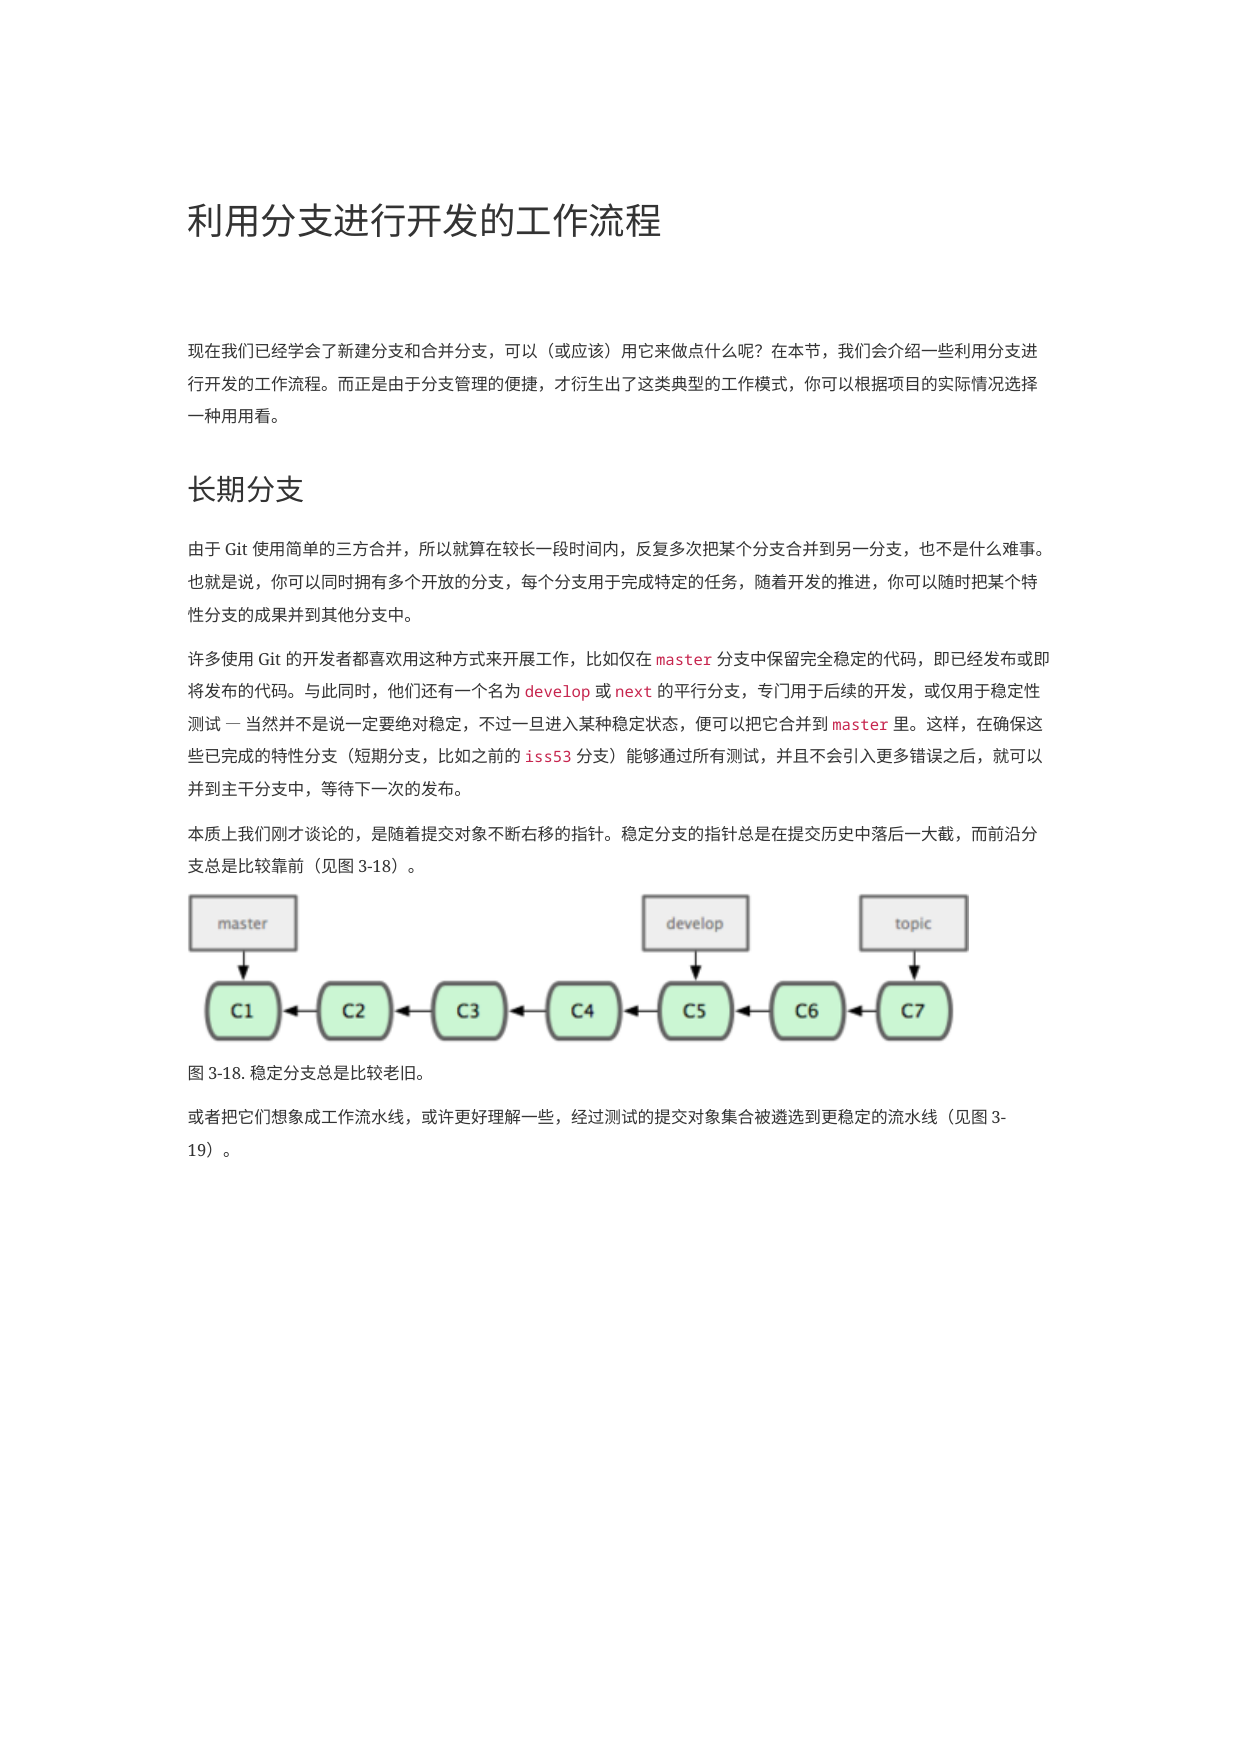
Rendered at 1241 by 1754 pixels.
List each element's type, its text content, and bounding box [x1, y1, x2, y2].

text 长期分支 [187, 455, 1053, 520]
text 或者把它们想象成工作流水线，或许更好理解一些，经过测试的提交对象集合被遴选到更稳定的流水线（见图 3-19）。 [187, 1100, 1053, 1165]
text 本质上我们刚才谈论的，是随着提交对象不断右移的指针。稳定分支的指针总是在提交历史中落后一大截，而前沿分支总是比较靠前（见图 3-18）。 [187, 816, 1053, 881]
subtitle 利用分支进行开发的工作流程 [187, 186, 1053, 251]
picture [187, 893, 969, 1044]
text 由于 Git 使用简单的三方合并，所以就算在较长一段时间内，反复多次把某个分支合并到另一分支，也不是什么难事。也就是说，你可以同时拥有多个开放的分支，每个分支用于完成特定的任务，随着开发的推进，你可以随时把某个特性分支的成果并到其他分支中。 [187, 532, 1053, 630]
text 许多使用 Git 的开发者都喜欢用这种方式来开展工作，比如仅在 master 分支中保留完全稳定的代码，即已经发布或即将发布的代码。与此同时，他们还有一个名为 develop 或 next 的平行分支，专门用于后续的开发，或仅用于稳定性测试 — 当然并不是说一定要绝对稳定，不过一旦进入某种稳定状态，便可以把它合并到 master 里。这样，在确保这些已完成的特性分支（短期分支，比如之前的 iss53 分支）能够通过所有测试，并且不会引入更多错误之后，就可以并到主干分支中，等待下一次的发布。 [187, 642, 1053, 804]
text 现在我们已经学会了新建分支和合并分支，可以（或应该）用它来做点什么呢？在本节，我们会介绍一些利用分支进行开发的工作流程。而正是由于分支管理的便捷，才衍生出了这类典型的工作模式，你可以根据项目的实际情况选择一种用用看。 [187, 301, 1053, 431]
